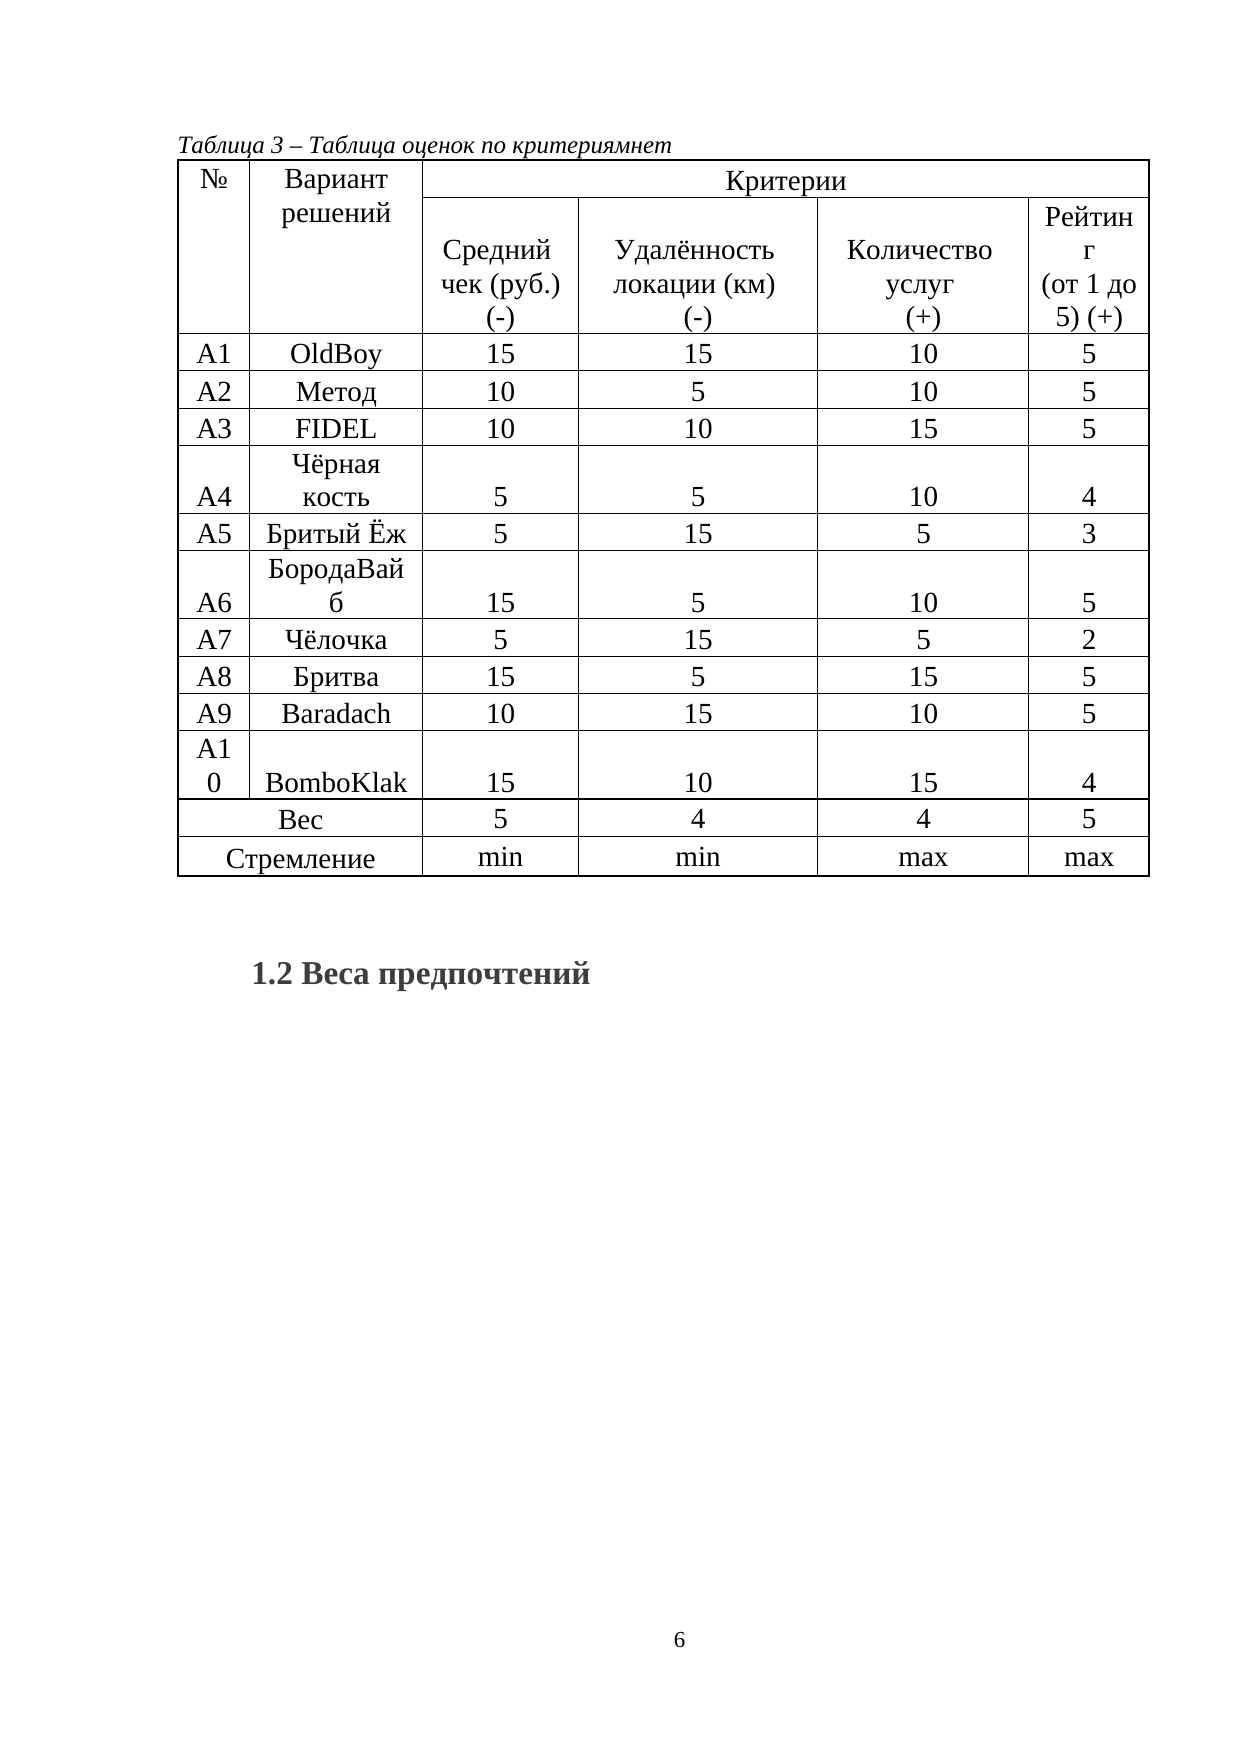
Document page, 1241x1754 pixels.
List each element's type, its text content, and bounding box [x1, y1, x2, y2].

table_cell 15 [423, 334, 578, 370]
text Таблица 3 – Таблица оценок по критериямнет [177, 131, 1181, 159]
table_cell Бритый Ёж [250, 514, 422, 550]
table_cell 4 [1029, 446, 1148, 513]
table_cell 5 [579, 446, 817, 513]
table_cell 10 [818, 551, 1028, 618]
table_cell 5 [818, 619, 1028, 656]
table_cell 4 [579, 800, 817, 836]
table_cell 5 [1029, 800, 1148, 836]
table_header Критерии [423, 161, 1148, 197]
table_cell Вес [179, 800, 422, 836]
table_cell 15 [579, 619, 817, 656]
table_header № [179, 161, 249, 333]
table_cell Бритва [250, 657, 422, 693]
table_cell 10 [423, 694, 578, 730]
table_cell A2 [179, 371, 249, 407]
table_cell Чёрная кость [250, 446, 422, 513]
table_cell 4 [818, 800, 1028, 836]
table_cell 10 [818, 446, 1028, 513]
table_cell FIDEL [250, 409, 422, 445]
table_cell 5 [1029, 657, 1148, 693]
table_cell 10 [423, 371, 578, 407]
table_cell max [1029, 837, 1148, 874]
table_cell 5 [818, 514, 1028, 550]
table_cell 5 [423, 619, 578, 656]
table_cell A5 [179, 514, 249, 550]
table_cell A9 [179, 694, 249, 730]
table_cell 5 [1029, 409, 1148, 445]
table_cell 5 [1029, 551, 1148, 618]
table_cell 5 [579, 371, 817, 407]
table_cell OldBoy [250, 334, 422, 370]
table_cell 10 [423, 409, 578, 445]
table_cell A3 [179, 409, 249, 445]
table_cell A8 [179, 657, 249, 693]
table_cell Стремление [179, 837, 422, 874]
table_cell 5 [579, 657, 817, 693]
table_cell 5 [1029, 371, 1148, 407]
table_cell min [579, 837, 817, 874]
table_cell min [423, 837, 578, 874]
table_cell 4 [1029, 731, 1148, 798]
table_cell 15 [818, 657, 1028, 693]
table_cell 10 [818, 371, 1028, 407]
table_cell 5 [423, 514, 578, 550]
table_cell Удалённость локации (км) (-) [579, 198, 817, 333]
table_cell 15 [579, 514, 817, 550]
table_cell 10 [818, 694, 1028, 730]
list Веса предпочтений [251, 953, 1181, 991]
table_cell 15 [818, 731, 1028, 798]
table_cell 15 [423, 657, 578, 693]
table_cell 15 [579, 334, 817, 370]
table_cell 5 [423, 800, 578, 836]
table_cell 15 [579, 694, 817, 730]
table_cell Рейтинг (от 1 до 5) (+) [1029, 198, 1148, 333]
table_cell max [818, 837, 1028, 874]
table_cell БородаВайб [250, 551, 422, 618]
table_cell 15 [818, 409, 1028, 445]
table_cell Количество услуг (+) [818, 198, 1028, 333]
table_cell 5 [1029, 694, 1148, 730]
table_cell 10 [818, 334, 1028, 370]
table_cell A4 [179, 446, 249, 513]
table_cell 5 [1029, 334, 1148, 370]
table_cell Средний чек (руб.) (-) [423, 198, 578, 333]
table_cell 5 [423, 446, 578, 513]
table_cell 10 [579, 731, 817, 798]
table_cell 15 [423, 731, 578, 798]
table_cell A6 [179, 551, 249, 618]
table_cell 2 [1029, 619, 1148, 656]
table_header Вариант решений [250, 161, 422, 333]
table_cell BomboKlak [250, 731, 422, 798]
table_cell A1 [179, 334, 249, 370]
table_cell Чёлочка [250, 619, 422, 656]
table_cell 10 [579, 409, 817, 445]
table_cell A10 [179, 731, 249, 798]
table_cell Метод [250, 371, 422, 407]
table_cell A7 [179, 619, 249, 656]
table_cell Baradach [250, 694, 422, 730]
table_cell 3 [1029, 514, 1148, 550]
table_cell 15 [423, 551, 578, 618]
table_cell 5 [579, 551, 817, 618]
